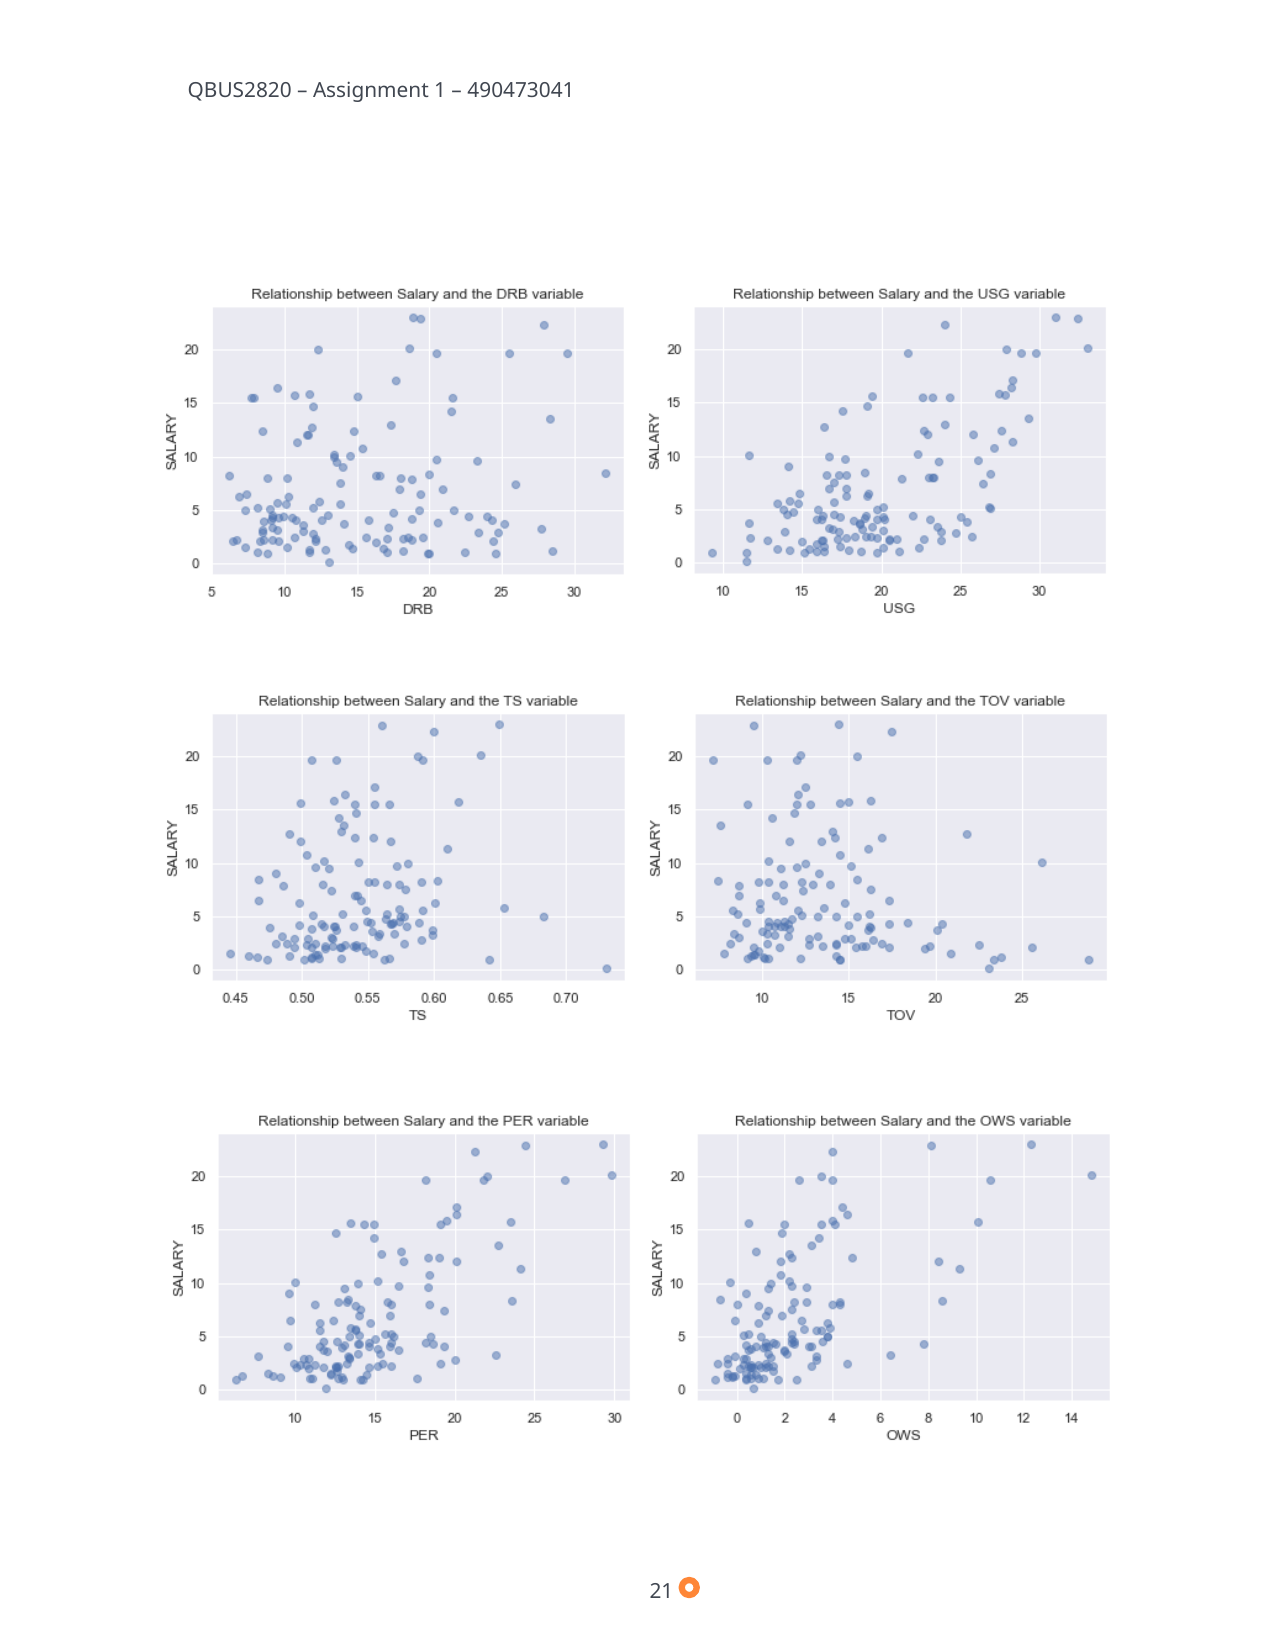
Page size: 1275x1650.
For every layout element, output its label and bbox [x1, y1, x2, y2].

picture [144, 263, 1159, 619]
picture [151, 1090, 1163, 1445]
picture [146, 670, 1160, 1025]
